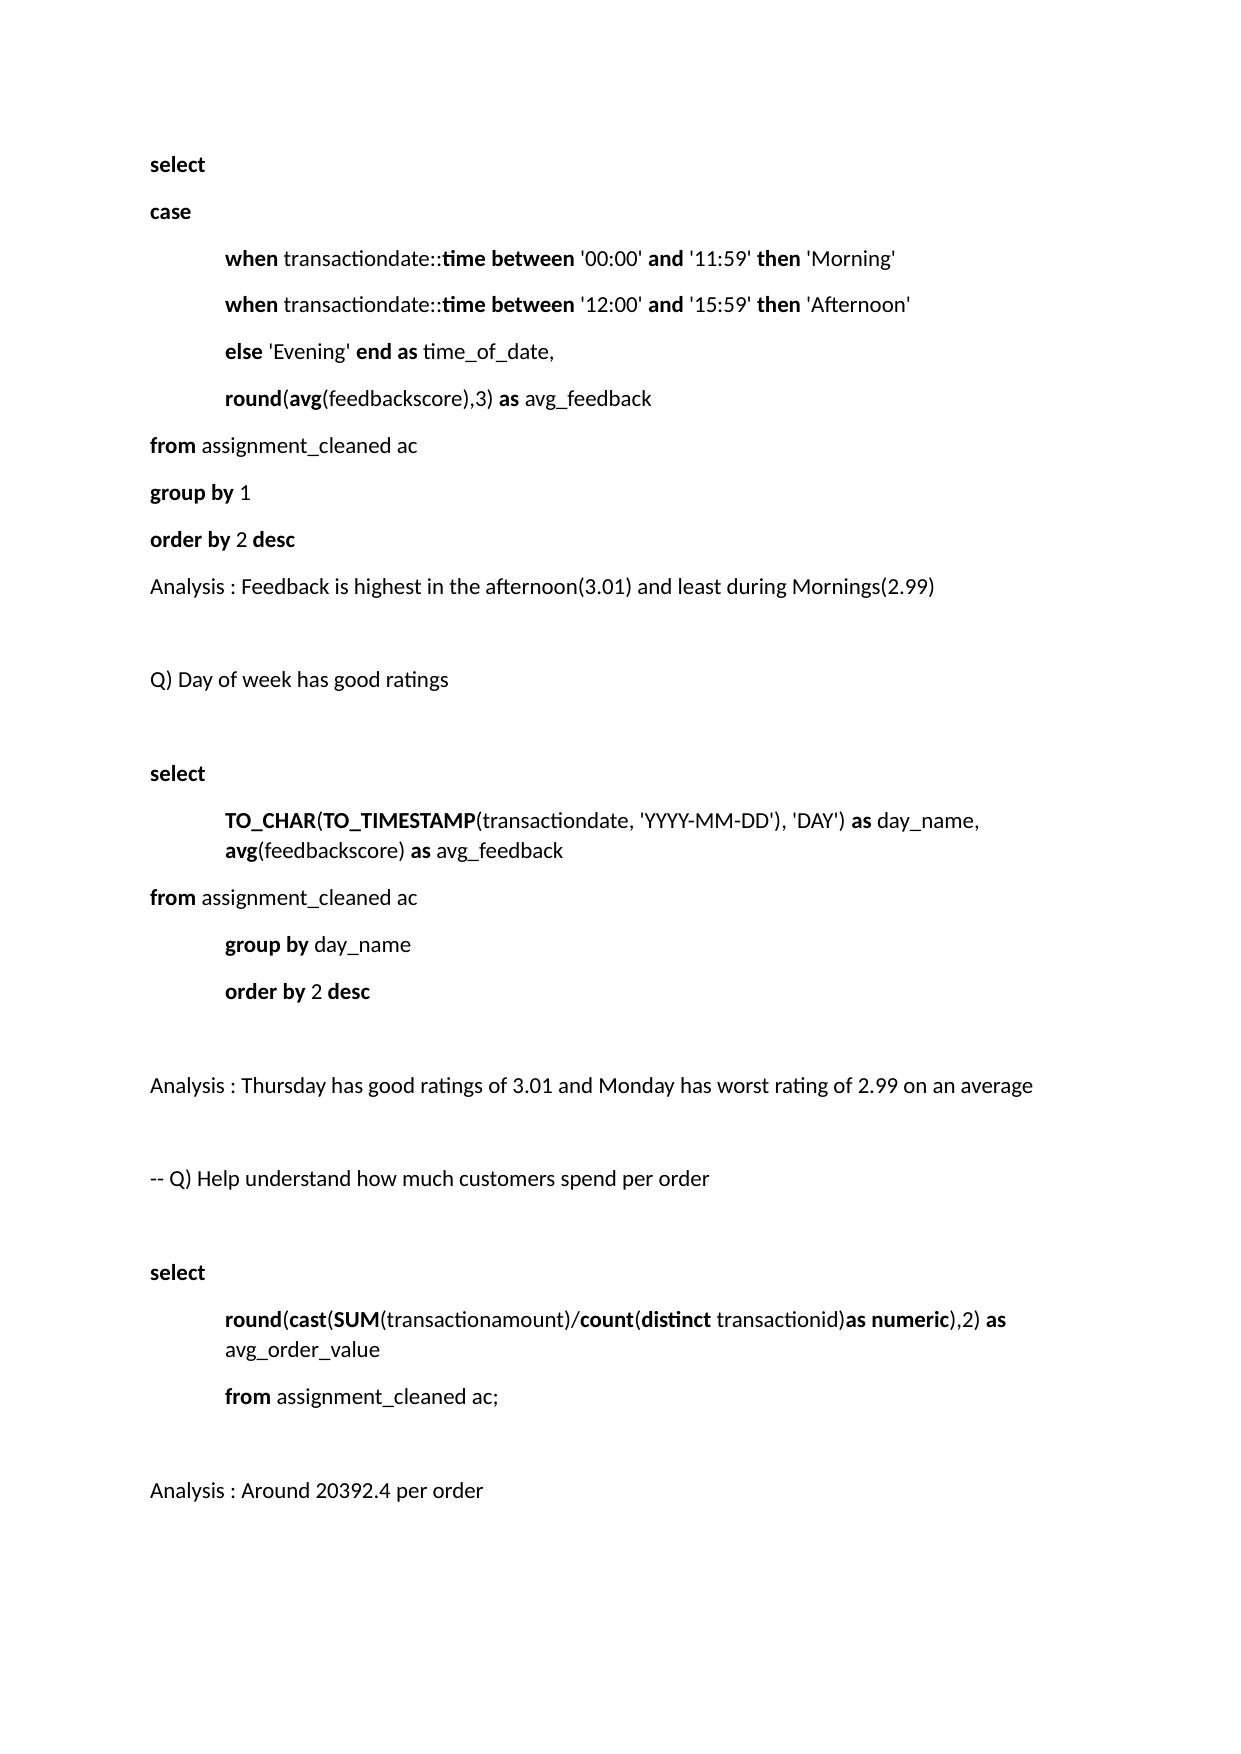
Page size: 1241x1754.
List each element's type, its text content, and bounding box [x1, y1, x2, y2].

text group by day_name [150, 930, 1090, 958]
text select [150, 759, 1090, 787]
text when transactiondate::time between '12:00' and '15:59' then 'Afternoon' [150, 291, 1090, 319]
text group by 1 [150, 478, 1090, 506]
text from assignment_cleaned ac [150, 883, 1090, 911]
text else 'Evening' end as time_of_date, [150, 337, 1090, 366]
text TO_CHAR(TO_TIMESTAMP(transactiondate, 'YYYY-MM-DD'), 'DAY') as day_name, avg(feedbackscore) as avg_feedback [225, 806, 1090, 864]
text Analysis : Feedback is highest in the afternoon(3.01) and least during Mornings(2.99) [150, 572, 1090, 600]
text round(avg(feedbackscore),3) as avg_feedback [150, 384, 1090, 412]
text from assignment_cleaned ac; [225, 1382, 1090, 1410]
text order by 2 desc [150, 525, 1090, 553]
text select [150, 1258, 1090, 1286]
text Analysis : Thursday has good ratings of 3.01 and Monday has worst rating of 2.99 on an average [150, 1071, 1090, 1099]
text case [150, 197, 1090, 225]
text order by 2 desc [150, 977, 1090, 1005]
text when transactiondate::time between '00:00' and '11:59' then 'Morning' [150, 244, 1090, 272]
text round(cast(SUM(transactionamount)/count(distinct transactionid)as numeric),2) as avg_order_value [225, 1305, 1090, 1363]
text from assignment_cleaned ac [150, 431, 1090, 459]
text -- Q) Help understand how much customers spend per order [150, 1164, 1090, 1193]
text Q) Day of week has good ratings [150, 666, 1090, 694]
text Analysis : Around 20392.4 per order [150, 1476, 1090, 1504]
text select [150, 150, 1090, 178]
